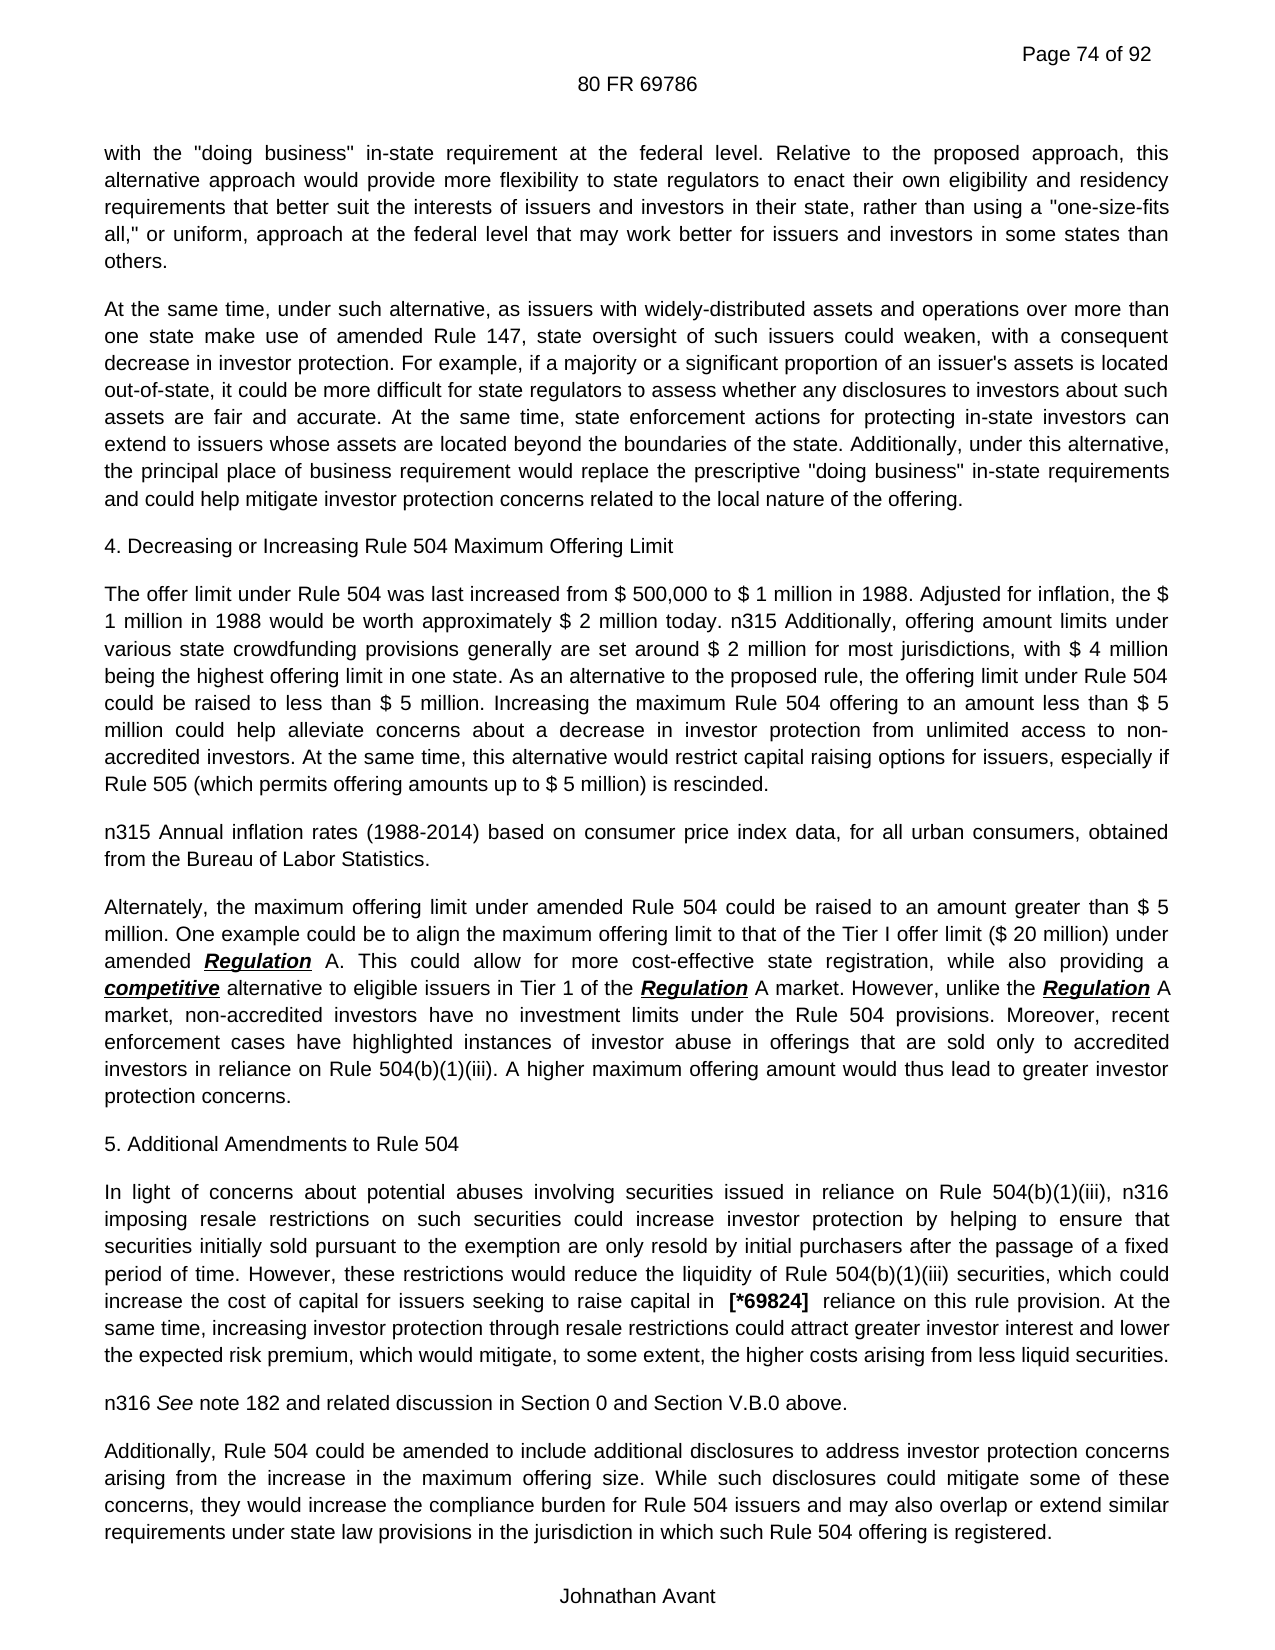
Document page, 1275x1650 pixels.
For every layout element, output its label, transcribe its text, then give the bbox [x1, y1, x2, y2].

text The offer limit under Rule 504 was last increased from $ 500,000 to $ 1 million in 1988. Adjusted for inflation, the $ 1 million in 1988 would be worth approximately $ 2 million today. n315 Additionally, offering amount limits under various state crowdfunding provisions generally are set around $ 2 million for most jurisdictions, with $ 4 million being the highest offering limit in one state. As an alternative to the proposed rule, the offering limit under Rule 504 could be raised to less than $ 5 million. Increasing the maximum Rule 504 offering to an amount less than $ 5 million could help alleviate concerns about a decrease in investor protection from unlimited access to non-accredited investors. At the same time, this alternative would restrict capital raising options for issuers, especially if Rule 505 (which permits offering amounts up to $ 5 million) is rescinded. [104, 579, 1171, 796]
text 4. Decreasing or Increasing Rule 504 Maximum Offering Limit [104, 531, 1171, 558]
text Additionally, Rule 504 could be amended to include additional disclosures to address investor protection concerns arising from the increase in the maximum offering size. While such disclosures could mitigate some of these concerns, they would increase the compliance burden for Rule 504 issuers and may also overlap or extend similar requirements under state law provisions in the jurisdiction in which such Rule 504 offering is registered. [104, 1435, 1171, 1544]
text At the same time, under such alternative, as issuers with widely-distributed assets and operations over more than one state make use of amended Rule 147, state oversight of such issuers could weaken, with a consequent decrease in investor protection. For example, if a majority or a significant proportion of an issuer's assets is located out-of-state, it could be more difficult for state regulators to assess whether any disclosures to investors about such assets are fair and accurate. At the same time, state enforcement actions for protecting in-state investors can extend to issuers whose assets are located beyond the boundaries of the state. Additionally, under this alternative, the principal place of business requirement would replace the prescriptive "doing business" in-state requirements and could help mitigate investor protection concerns related to the local nature of the offering. [104, 294, 1171, 510]
text n316 See note 182 and related discussion in Section 0 and Section V.B.0 above. [104, 1387, 1171, 1414]
text n315 Annual inflation rates (1988-2014) based on consumer price index data, for all urban consumers, obtained from the Bureau of Labor Statistics. [104, 817, 1171, 871]
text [104, 137, 1171, 273]
text 5. Additional Amendments to Rule 504 [104, 1129, 1171, 1156]
text Alternately, the maximum offering limit under amended Rule 504 could be raised to an amount greater than $ 5 million. One example could be to align the maximum offering limit to that of the Tier I offer limit ($ 20 million) under amended Regulation A. This could allow for more cost-effective state registration, while also providing a competitive alternative to eligible issuers in Tier 1 of the Regulation A market. However, unlike the Regulation A market, non-accredited investors have no investment limits under the Rule 504 provisions. Moreover, recent enforcement cases have highlighted instances of investor abuse in offerings that are sold only to accredited investors in reliance on Rule 504(b)(1)(iii). A higher maximum offering amount would thus lead to greater investor protection concerns. [104, 892, 1171, 1108]
text In light of concerns about potential abuses involving securities issued in reliance on Rule 504(b)(1)(iii), n316 imposing resale restrictions on such securities could increase investor protection by helping to ensure that securities initially sold pursuant to the exemption are only resold by initial purchasers after the passage of a fixed period of time. However, these restrictions would reduce the liquidity of Rule 504(b)(1)(iii) securities, which could increase the cost of capital for issuers seeking to raise capital in [*69824] reliance on this rule provision. At the same time, increasing investor protection through resale restrictions could attract greater investor interest and lower the expected risk premium, which would mitigate, to some extent, the higher costs arising from less liquid securities. [104, 1177, 1171, 1367]
